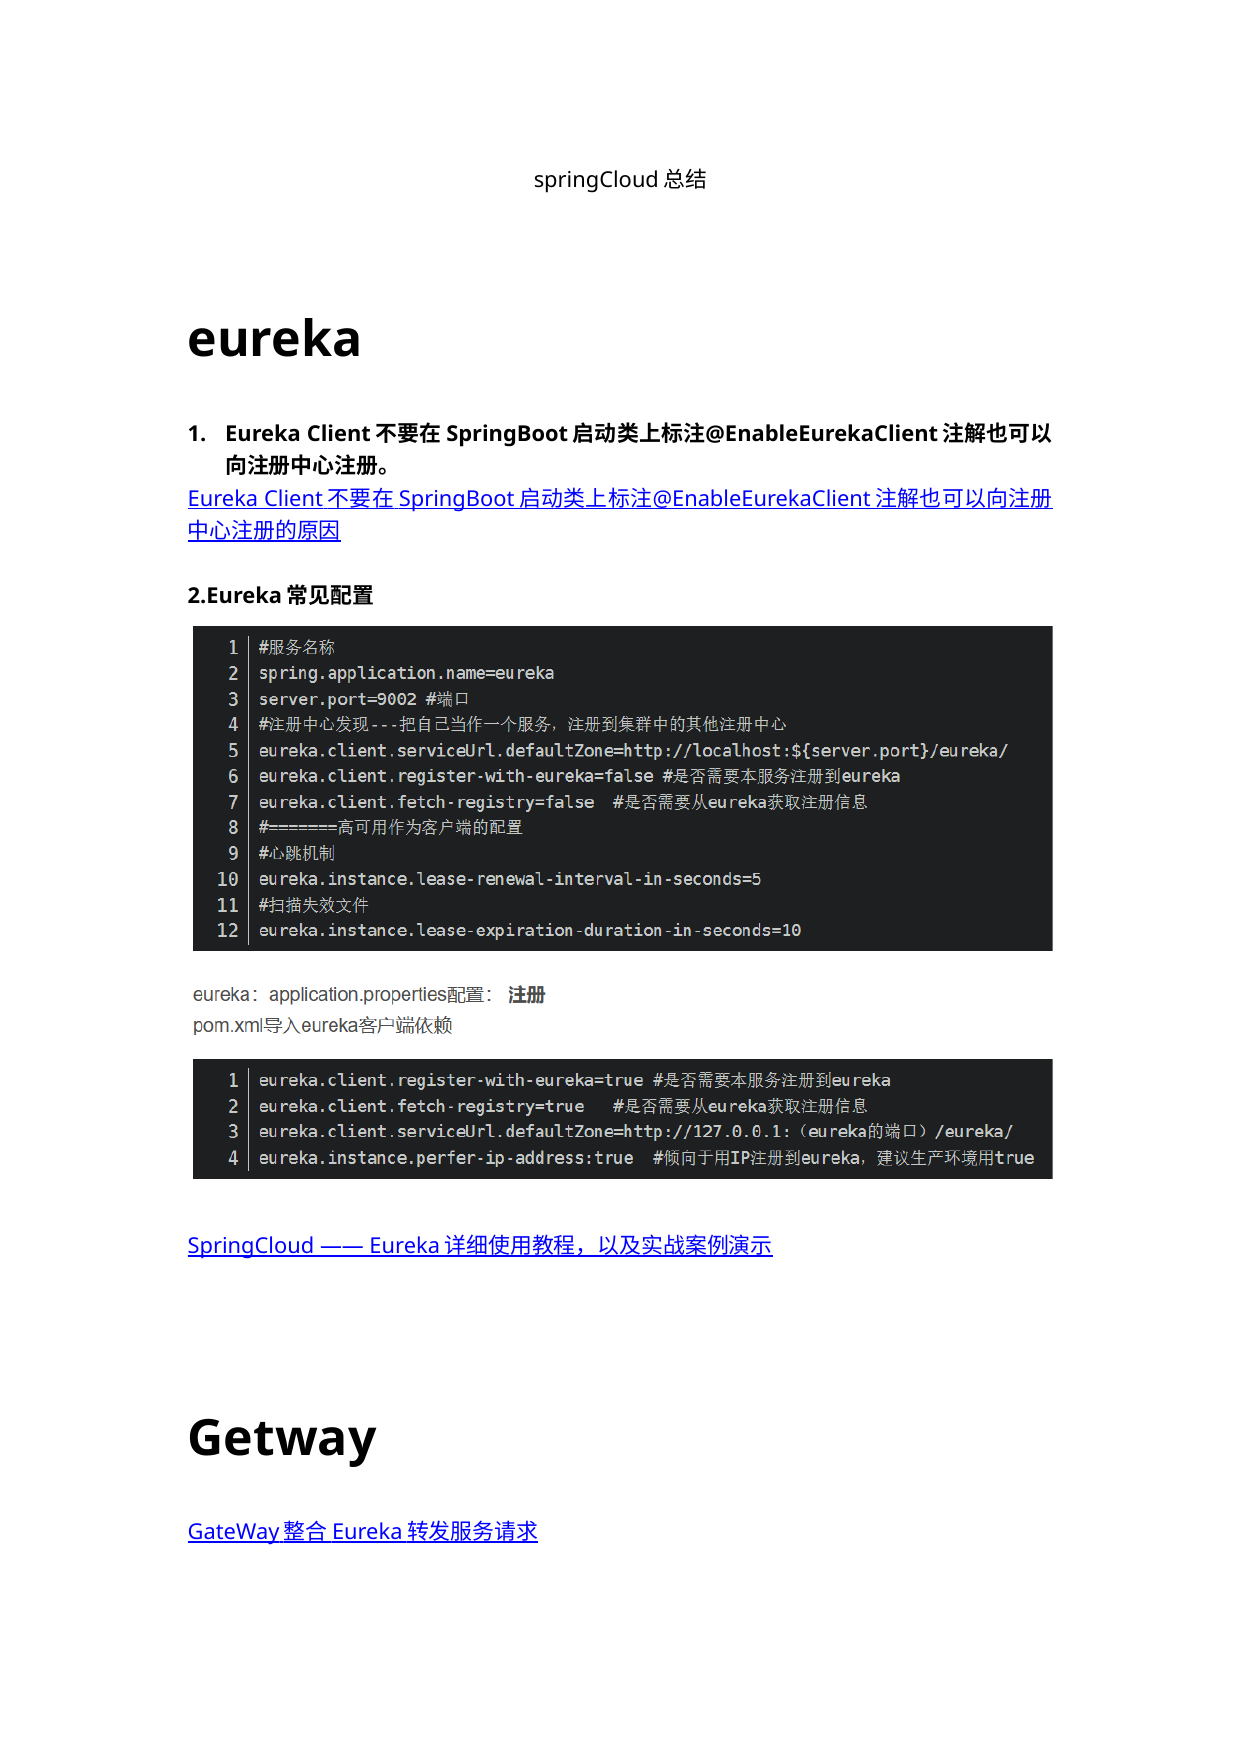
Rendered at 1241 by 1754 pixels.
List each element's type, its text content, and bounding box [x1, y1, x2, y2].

subtitle Getway [187, 1387, 1053, 1484]
picture [187, 610, 1053, 1180]
text Eureka Client不要在SpringBoot启动类上标注@EnableEurekaClient注解也可以向注册中心注册的原因 [187, 480, 1053, 508]
text GateWay整合Eureka转发服务请求 [187, 1514, 1053, 1546]
text 2.Eureka常见配置 [187, 578, 1053, 610]
list Eureka Client不要在SpringBoot启动类上标注@EnableEurekaClient注解也可以向注册中心注册。 [187, 415, 1053, 480]
subtitle eureka [187, 289, 1053, 386]
text springCloud总结 [187, 162, 1053, 194]
text SpringCloud —— Eureka详细使用教程，以及实战案例演示 [187, 1228, 1053, 1260]
text Eureka Client不要在SpringBoot启动类上标注@EnableEurekaClient注解也可以向注册中心注册的原因 [187, 509, 1053, 545]
